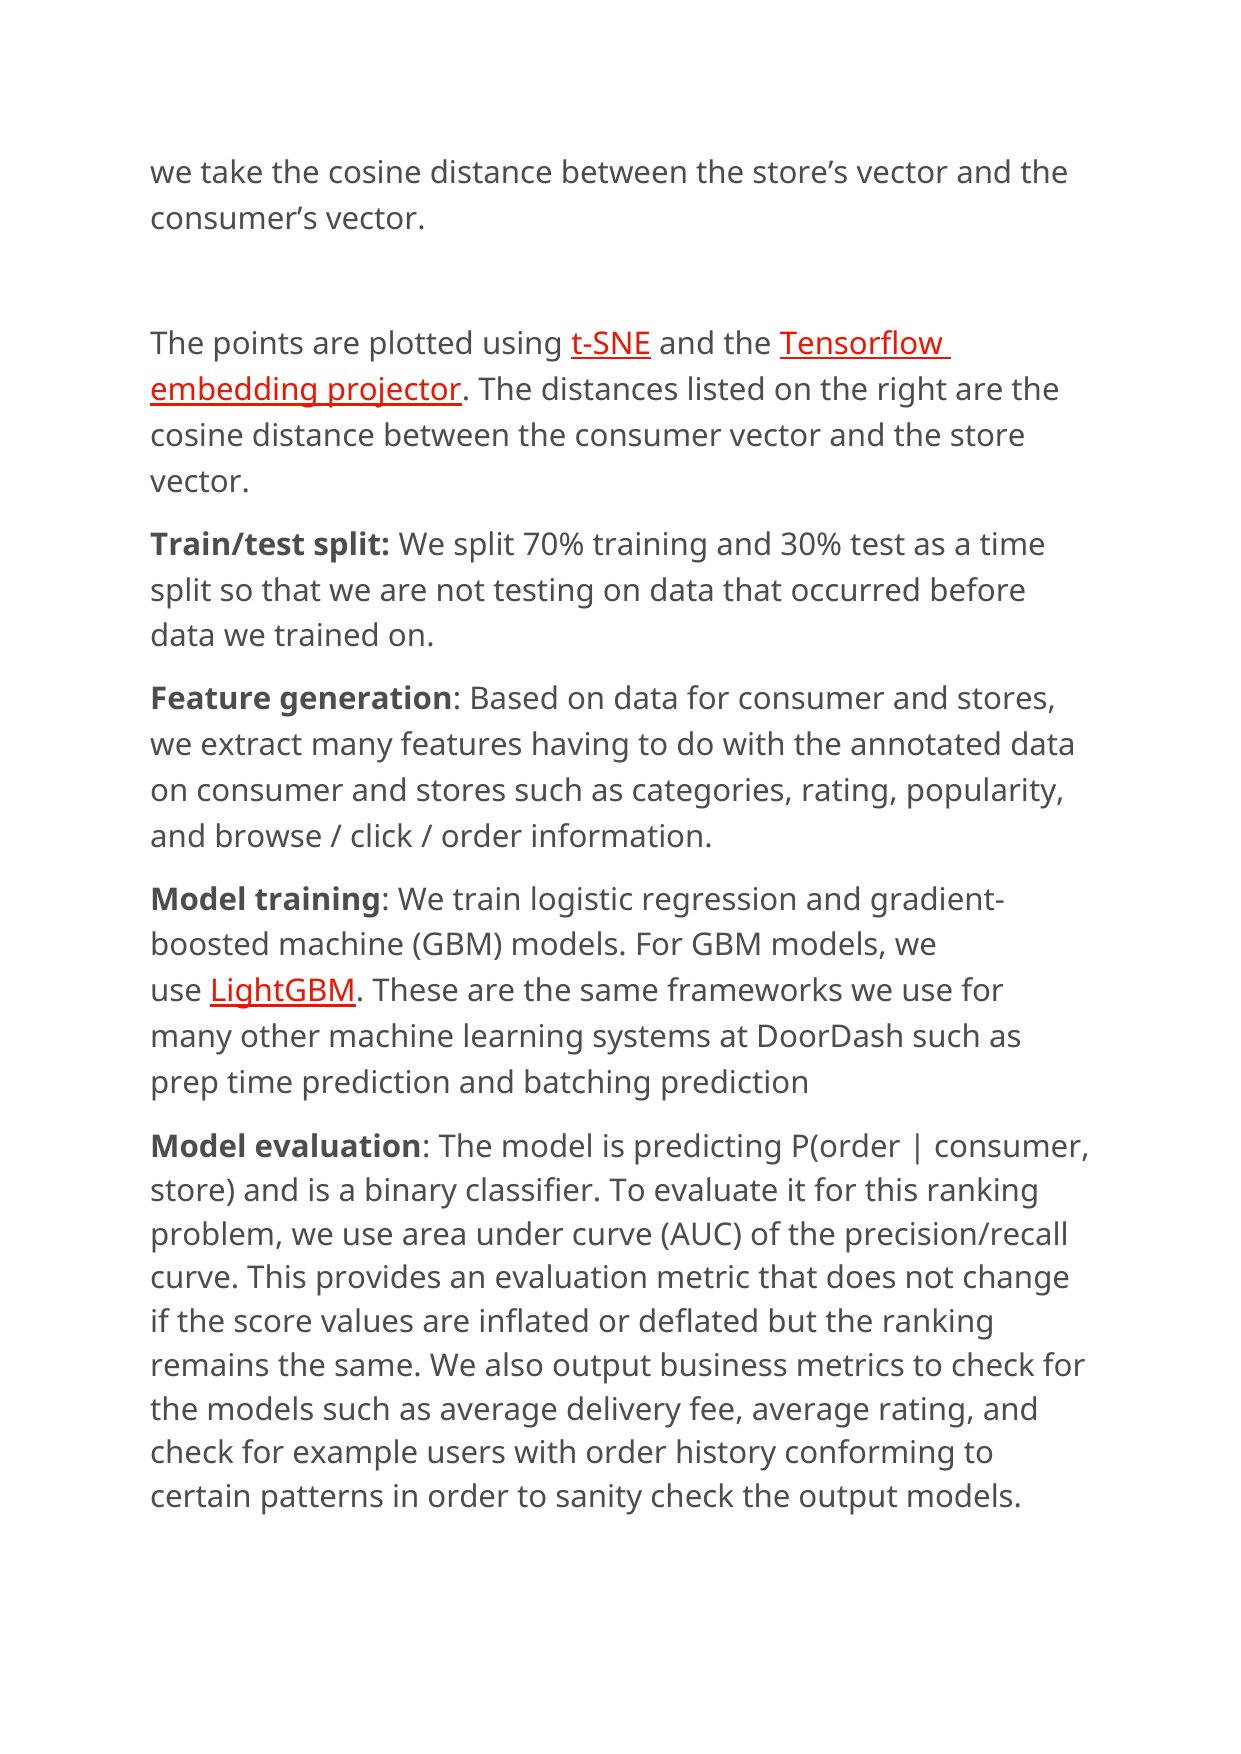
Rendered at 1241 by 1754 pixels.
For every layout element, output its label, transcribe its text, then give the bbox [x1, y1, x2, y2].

text Model evaluation: The model is predicting P(order | consumer, store) and is a binary classifier. To evaluate it for this ranking problem, we use area under curve (AUC) of the precision/recall curve. This provides an evaluation metric that does not change if the score values are inflated or deflated but the ranking remains the same. We also output business metrics to check for the models such as average delivery fee, average rating, and check for example users with order history conforming to certain patterns in order to sanity check the output models. [150, 1123, 1090, 1517]
text Train/test split: We split 70% training and 30% test as a time split so that we are not testing on data that occurred before data we trained on. [150, 522, 1090, 656]
text we take the cosine distance between the store’s vector and the consumer’s vector. [150, 150, 1090, 238]
text Feature generation: Based on data for consumer and stores, we extract many features having to do with the annotated data on consumer and stores such as categories, rating, popularity, and browse / click / order information. [150, 676, 1090, 856]
text The points are plotted using t-SNE and the Tensorflow embedding projector. The distances listed on the right are the cosine distance between the consumer vector and the store vector. [150, 321, 1090, 502]
text Model training: We train logistic regression and gradient-boosted machine (GBM) models. For GBM models, we use LightGBM. These are the same frameworks we use for many other machine learning systems at DoorDash such as prep time prediction and batching prediction [150, 876, 1090, 1103]
